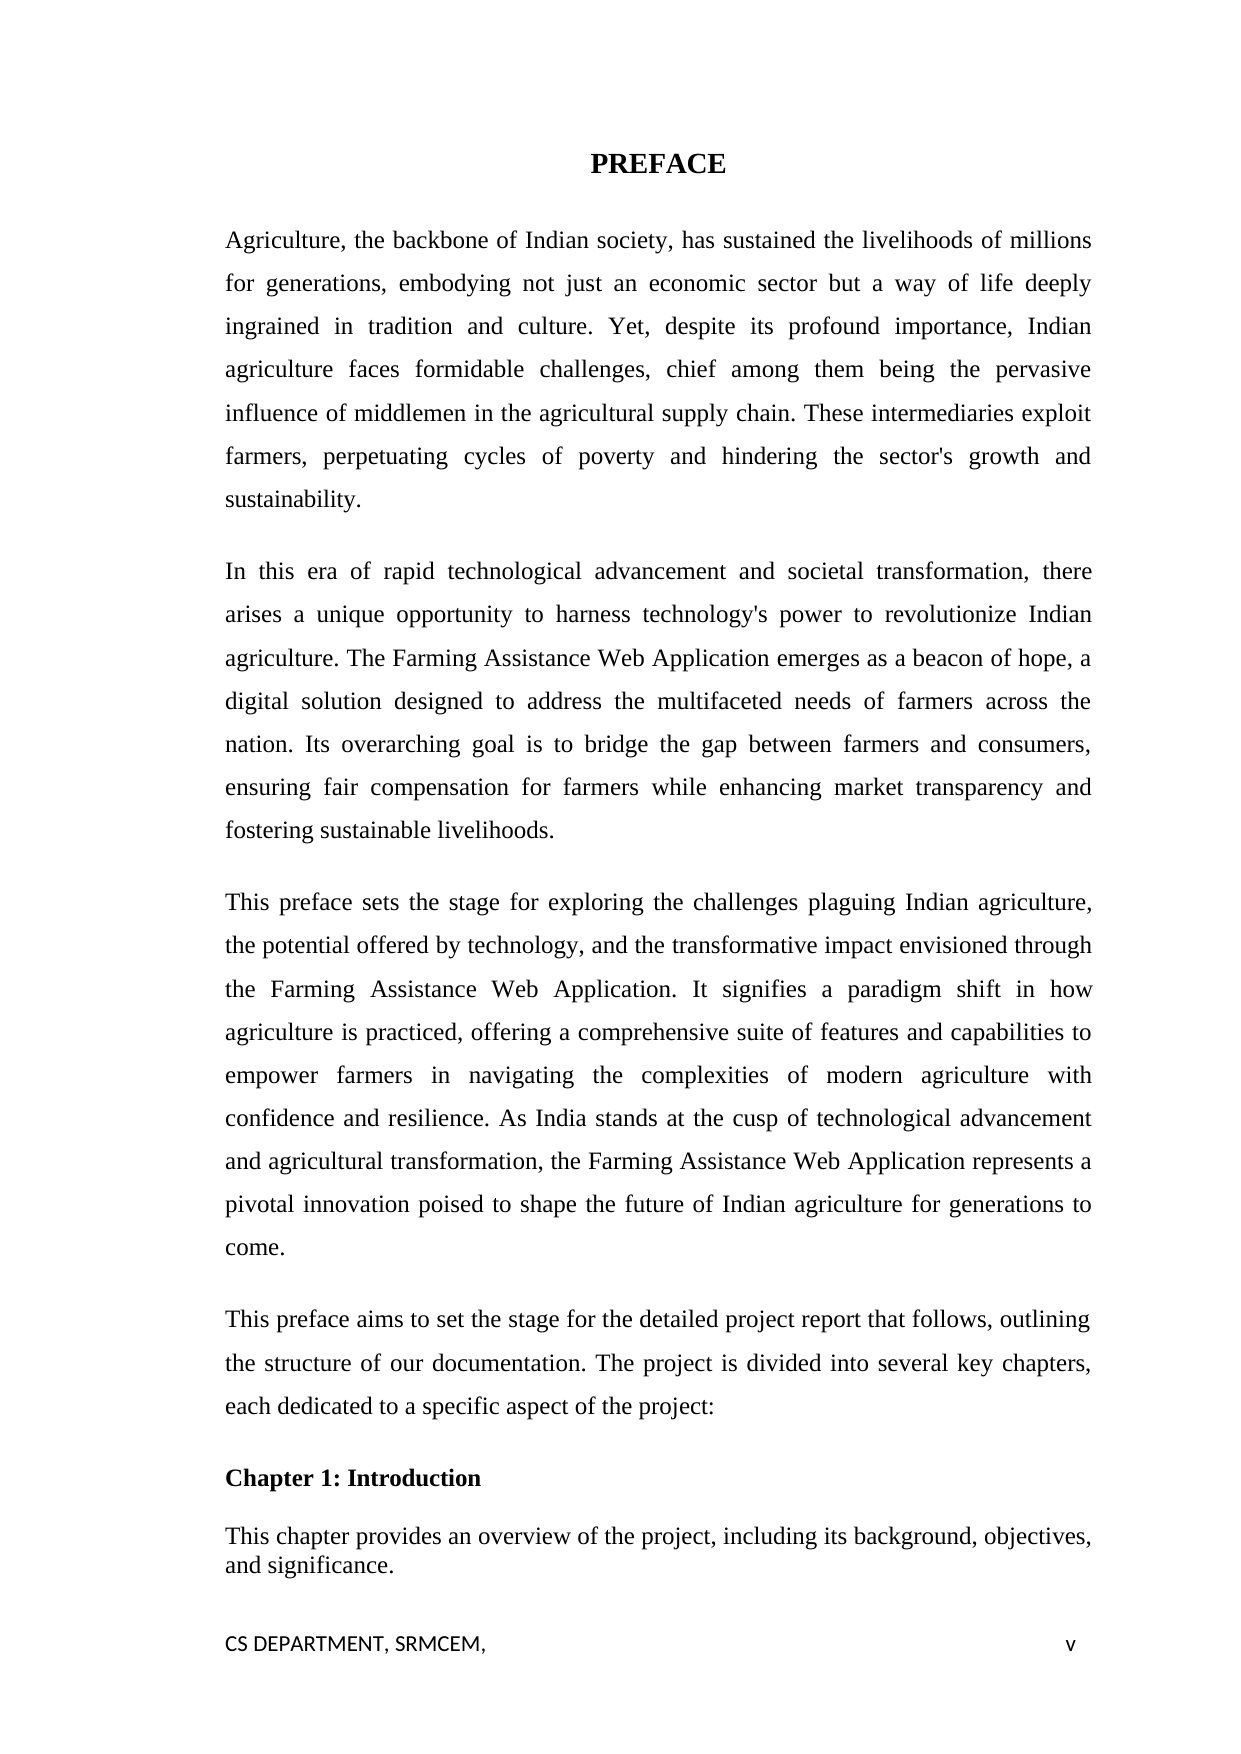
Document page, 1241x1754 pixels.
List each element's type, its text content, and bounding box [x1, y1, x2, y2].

text This chapter provides an overview of the project, including its background, objectives, and significance. [225, 1521, 1093, 1579]
text This preface aims to set the stage for the detailed project report that follows, outlining the structure of our documentation. The project is divided into several key chapters, each dedicated to a specific aspect of the project: [225, 1304, 1092, 1419]
subtitle Chapter 1: Introduction [225, 1463, 1151, 1492]
text This preface sets the stage for exploring the challenges plaguing Indian agriculture, the potential offered by technology, and the transformative impact envisioned through the Farming Assistance Web Application. It signifies a paradigm shift in how agriculture is practiced, offering a comprehensive suite of features and capabilities to empower farmers in navigating the complexities of modern agriculture with confidence and resilience. As India stands at the cusp of technological advancement and agricultural transformation, the Farming Assistance Web Application represents a pivotal innovation poised to shape the future of Indian agriculture for generations to come. [225, 887, 1093, 1261]
text In this era of rapid technological advancement and societal transformation, there arises a unique opportunity to harness technology's power to revolutionize Indian agriculture. The Farming Assistance Web Application emerges as a beacon of hope, a digital solution designed to address the multifaceted needs of farmers across the nation. Its overarching goal is to bridge the gap between farmers and consumers, ensuring fair compensation for farmers while enhancing market transparency and fostering sustainable livelihoods. [225, 556, 1093, 844]
subtitle PREFACE [219, 146, 1098, 180]
text Agriculture, the backbone of Indian society, has sustained the livelihoods of millions for generations, embodying not just an economic sector but a way of life deeply ingrained in tradition and culture. Yet, despite its profound importance, Indian agriculture faces formidable challenges, chief among them being the pervasive influence of middlemen in the agricultural supply chain. These intermediaries exploit farmers, perpetuating cycles of poverty and hindering the sector's growth and sustainability. [225, 225, 1092, 513]
